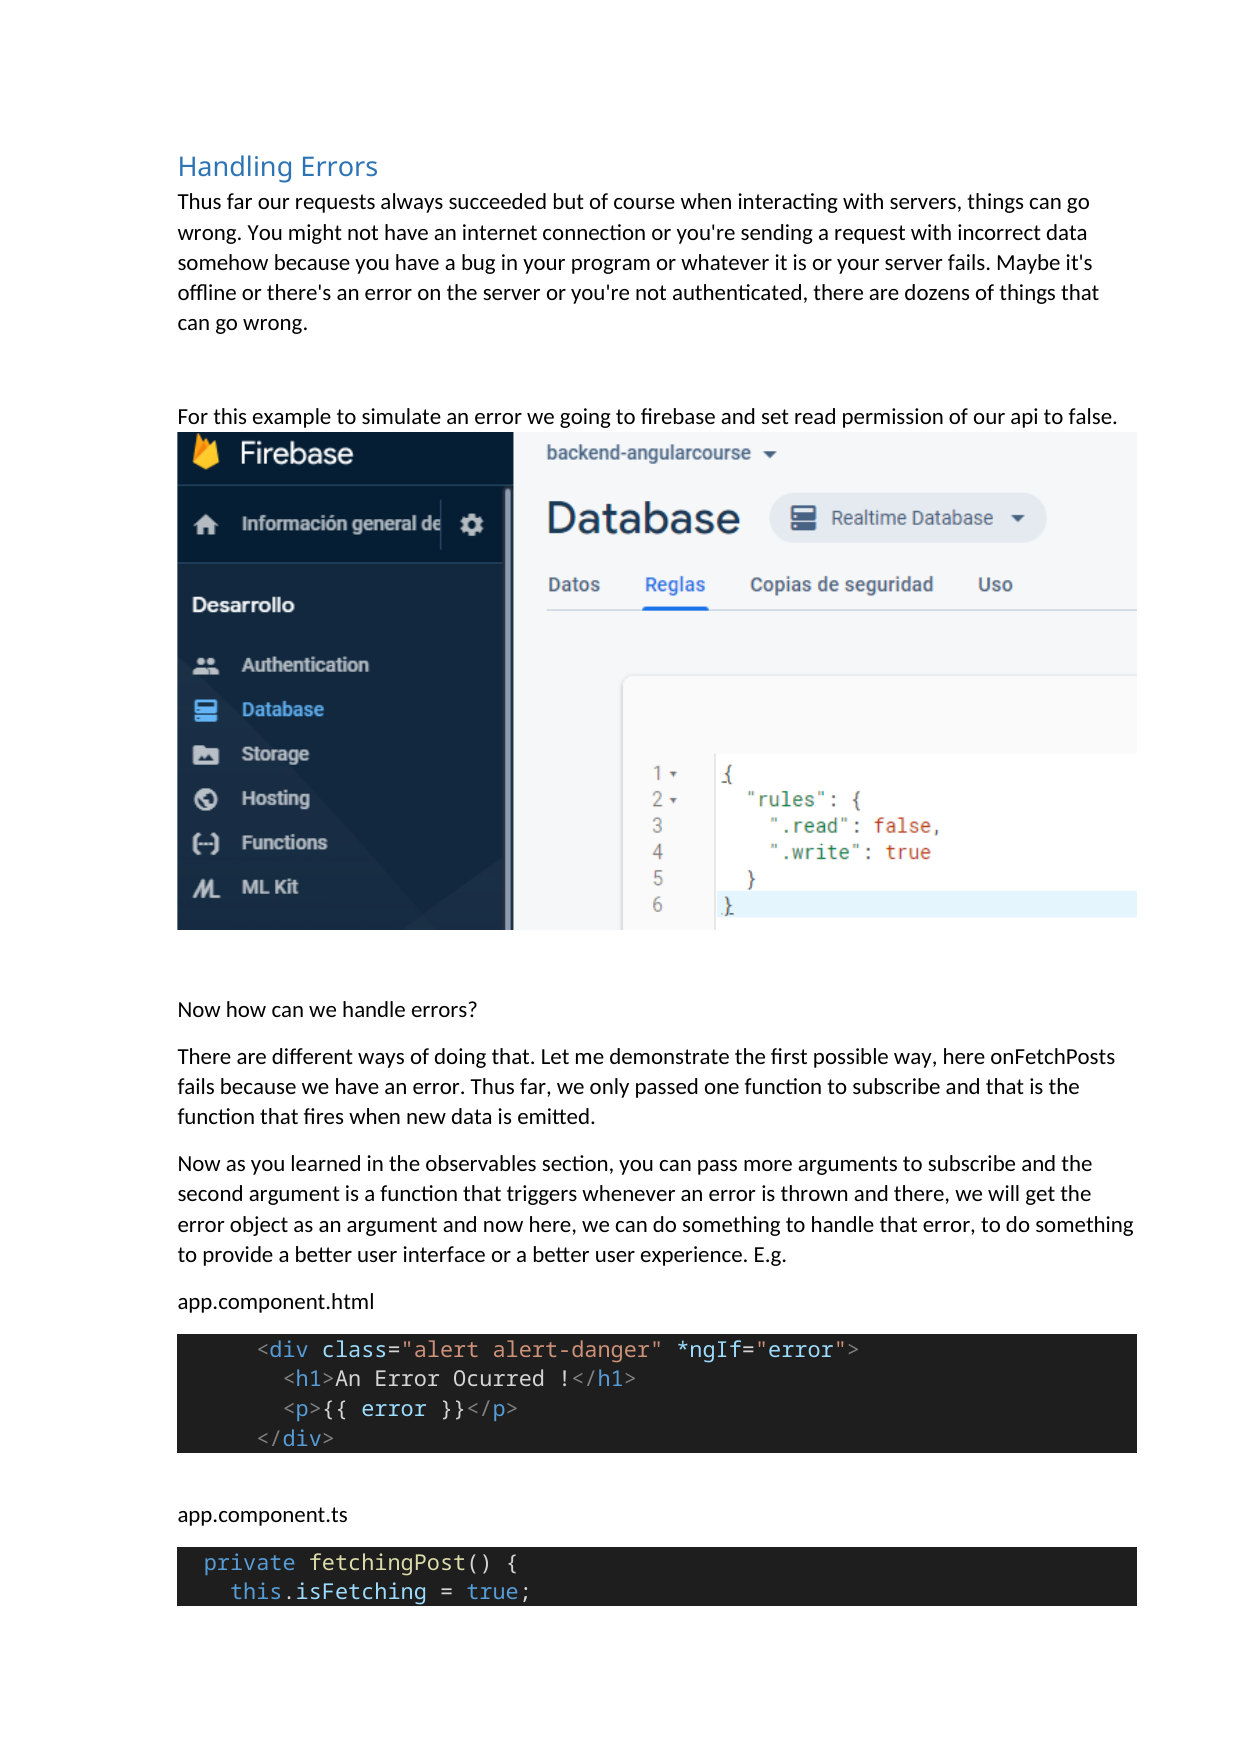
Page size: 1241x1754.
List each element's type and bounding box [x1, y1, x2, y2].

picture [177, 432, 1137, 930]
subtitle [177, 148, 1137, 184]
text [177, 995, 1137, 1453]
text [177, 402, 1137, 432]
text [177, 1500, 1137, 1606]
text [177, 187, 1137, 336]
